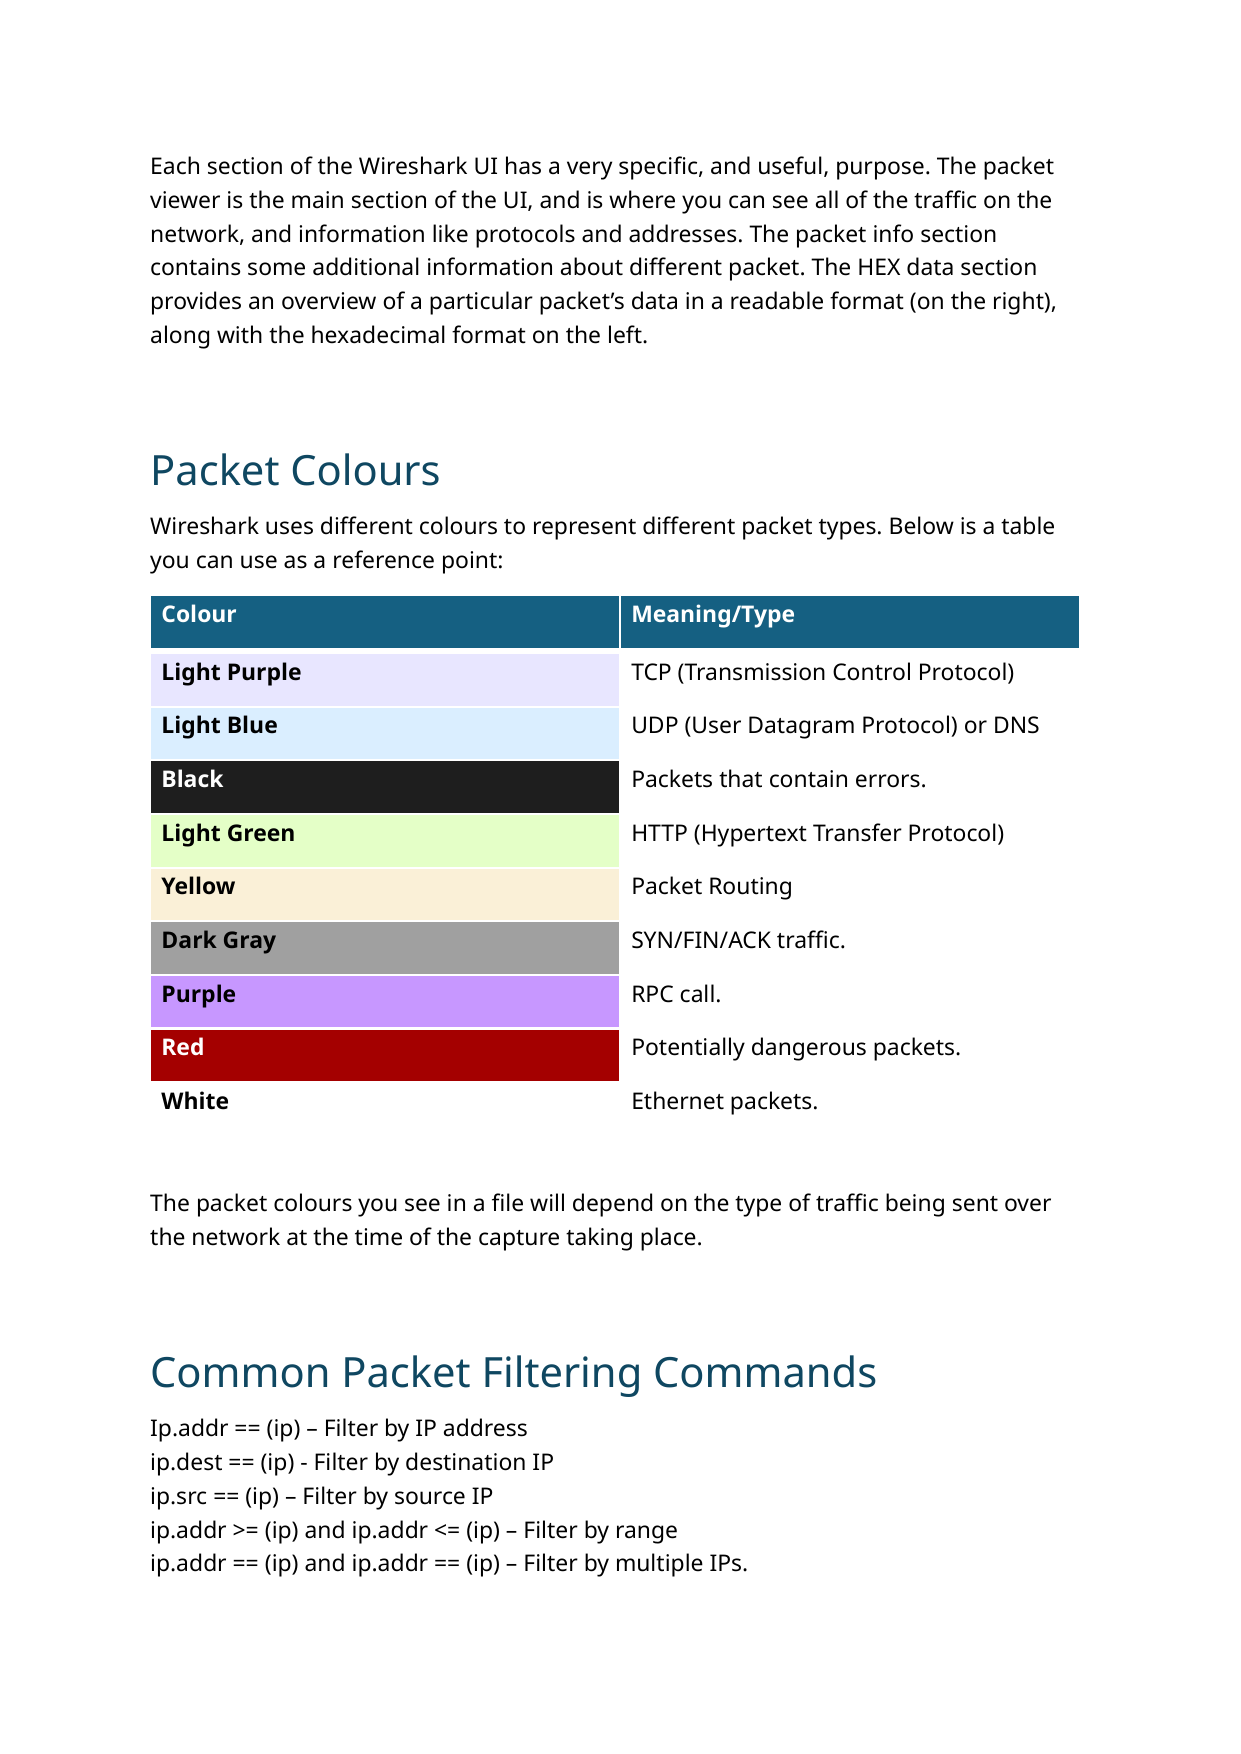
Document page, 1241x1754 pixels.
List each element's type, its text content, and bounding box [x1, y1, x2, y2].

table_header Colour [151, 596, 619, 648]
table_cell Light Green [151, 815, 619, 867]
text The packet colours you see in a file will depend on the type of traffic being sent over the network at the time of the capture taking place. [150, 1187, 1090, 1252]
table_cell White [151, 1083, 619, 1135]
table_cell UDP (User Datagram Protocol) or DNS [621, 708, 1079, 759]
table_cell Packet Routing [621, 869, 1079, 920]
table_cell Dark Gray [151, 922, 619, 974]
subtitle Packet Colours [150, 440, 1090, 497]
table_cell SYN/FIN/ACK traffic. [621, 922, 1079, 974]
text Each section of the Wireshark UI has a very specific, and useful, purpose. The packet viewer is the main section of the UI, and is where you can see all of the traffic on the network, and information like protocols and addresses. The packet info section contains some additional information about different packet. The HEX data section provides an overview of a particular packet’s data in a readable format (on the right), along with the hexadecimal format on the left. [150, 150, 1090, 350]
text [150, 1412, 1090, 1578]
table_cell Light Purple [151, 654, 619, 706]
table_cell TCP (Transmission Control Protocol) [621, 654, 1079, 706]
table_cell Red [151, 1030, 619, 1081]
table_cell Potentially dangerous packets. [621, 1030, 1079, 1081]
table_cell Light Blue [151, 708, 619, 759]
subtitle Common Packet Filtering Commands [150, 1343, 1090, 1399]
table_cell Packets that contain errors. [621, 761, 1079, 813]
table_cell Purple [151, 976, 619, 1027]
table_cell RPC call. [621, 976, 1079, 1027]
table_cell Black [151, 761, 619, 813]
table_cell Ethernet packets. [621, 1083, 1079, 1135]
table_cell HTTP (Hypertext Transfer Protocol) [621, 815, 1079, 867]
text Wireshark uses different colours to represent different packet types. Below is a table you can use as a reference point: [150, 510, 1090, 575]
table_header Meaning/Type [621, 596, 1079, 648]
table_cell Yellow [151, 869, 619, 920]
